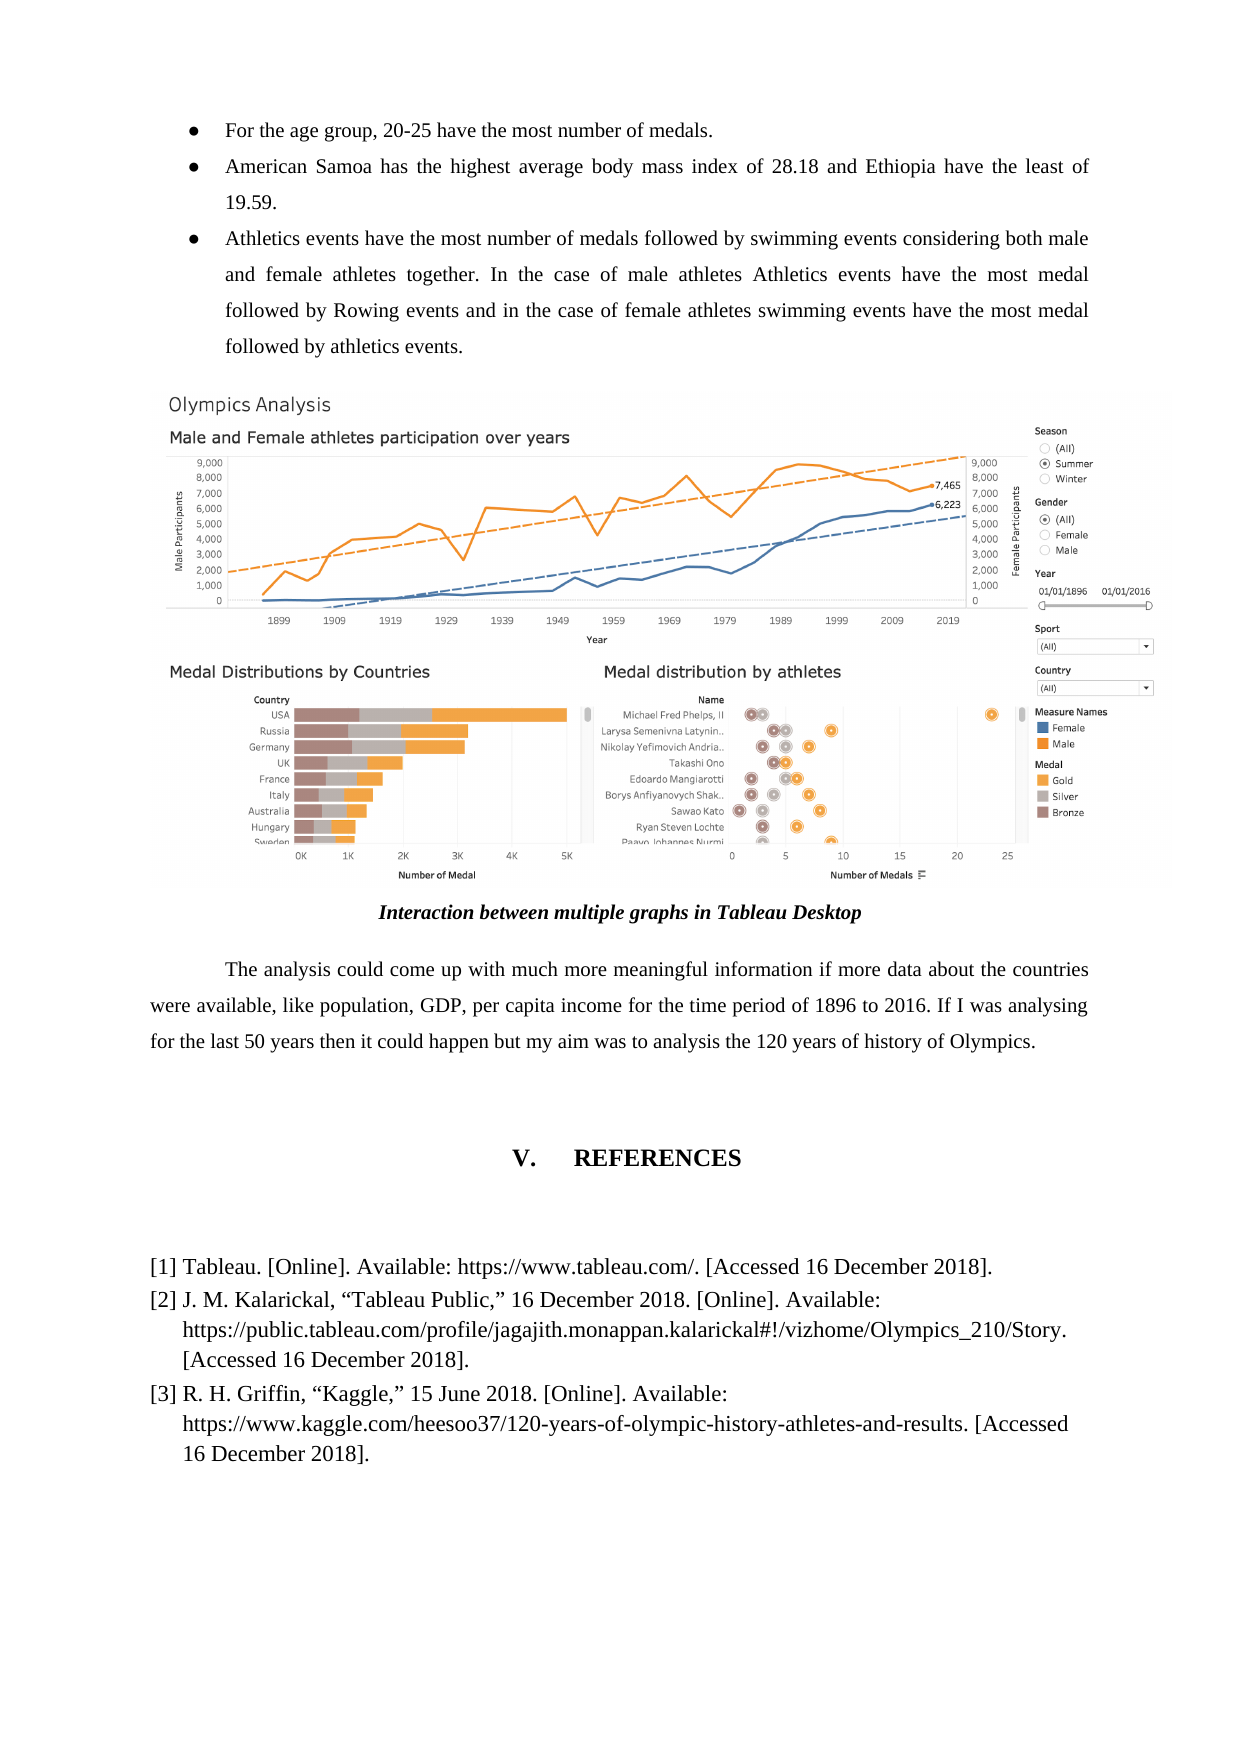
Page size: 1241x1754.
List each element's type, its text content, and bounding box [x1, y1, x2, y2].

picture [150, 391, 1172, 888]
text The analysis could come up with much more meaningful information if more data about the countries were available, like population, GDP, per capita income for the time period of 1896 to 2016. If I was analysing for the last 50 years then it could happen but my aim was to analysis the 120 years of history of Olympics. [150, 957, 1090, 1053]
text Interaction between multiple graphs in Tableau Desktop [150, 888, 1090, 924]
list For the age group, 20-25 have the most number of medals. [187, 118, 1090, 142]
list Athletics events have the most number of medals followed by swimming events considering both male and female athletes together. In the case of male athletes Athletics events have the most medal followed by Rowing events and in the case of female athletes swimming events have the most medal followed by athletics events. [187, 226, 1090, 358]
list American Samoa has the highest average body mass index of 28.18 and Ethiopia have the least of 19.59. [187, 154, 1090, 214]
